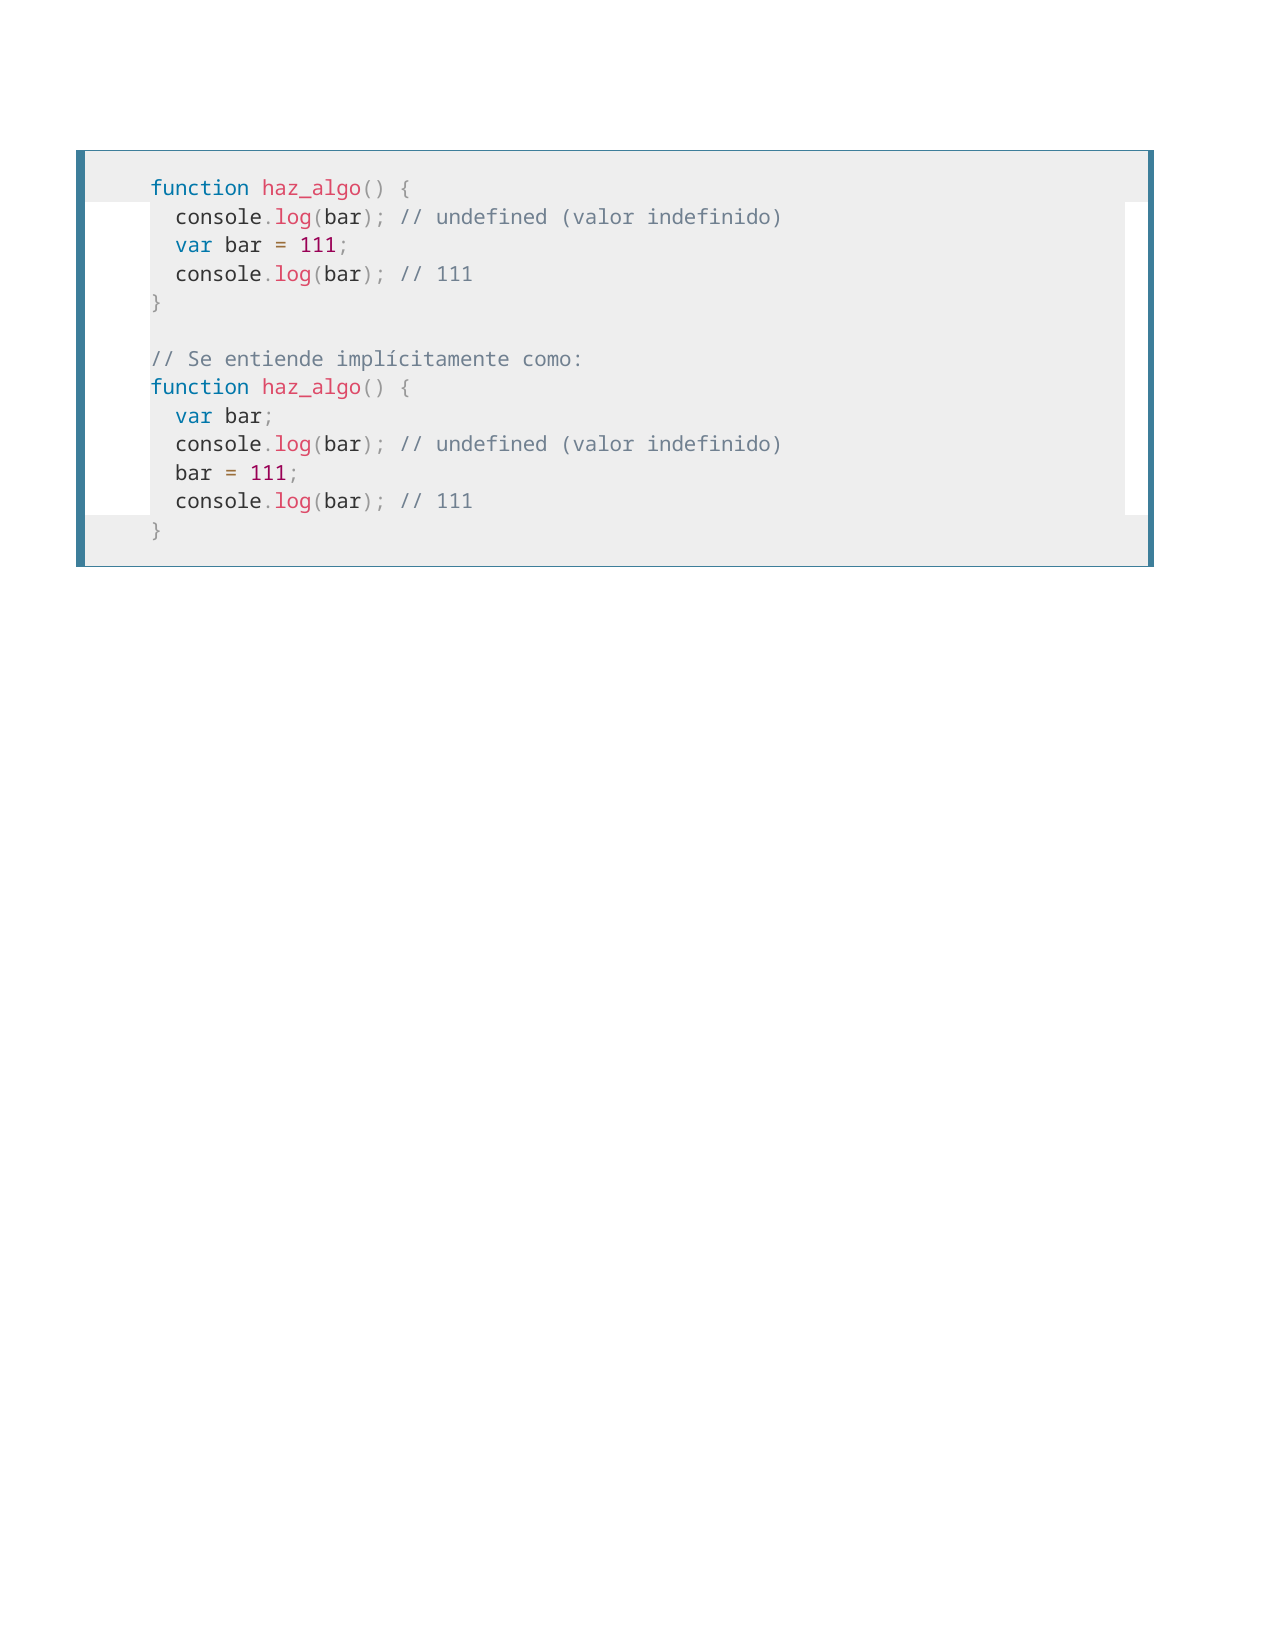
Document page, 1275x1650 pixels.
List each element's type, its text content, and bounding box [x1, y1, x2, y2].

text function haz_algo() { [150, 372, 1125, 401]
text var bar; [150, 401, 1125, 429]
text console.log(bar); // 111 [150, 259, 1125, 287]
text console.log(bar); // undefined (valor indefinido) [150, 202, 1125, 230]
text } [85, 491, 1148, 566]
text var bar = 111; [150, 230, 1125, 259]
text bar = 111; [150, 458, 1125, 486]
text console.log(bar); // undefined (valor indefinido) [150, 429, 1125, 458]
text // Se entiende implícitamente como: [150, 344, 1125, 372]
text function haz_algo() { [85, 151, 1148, 202]
text } [150, 287, 1125, 316]
